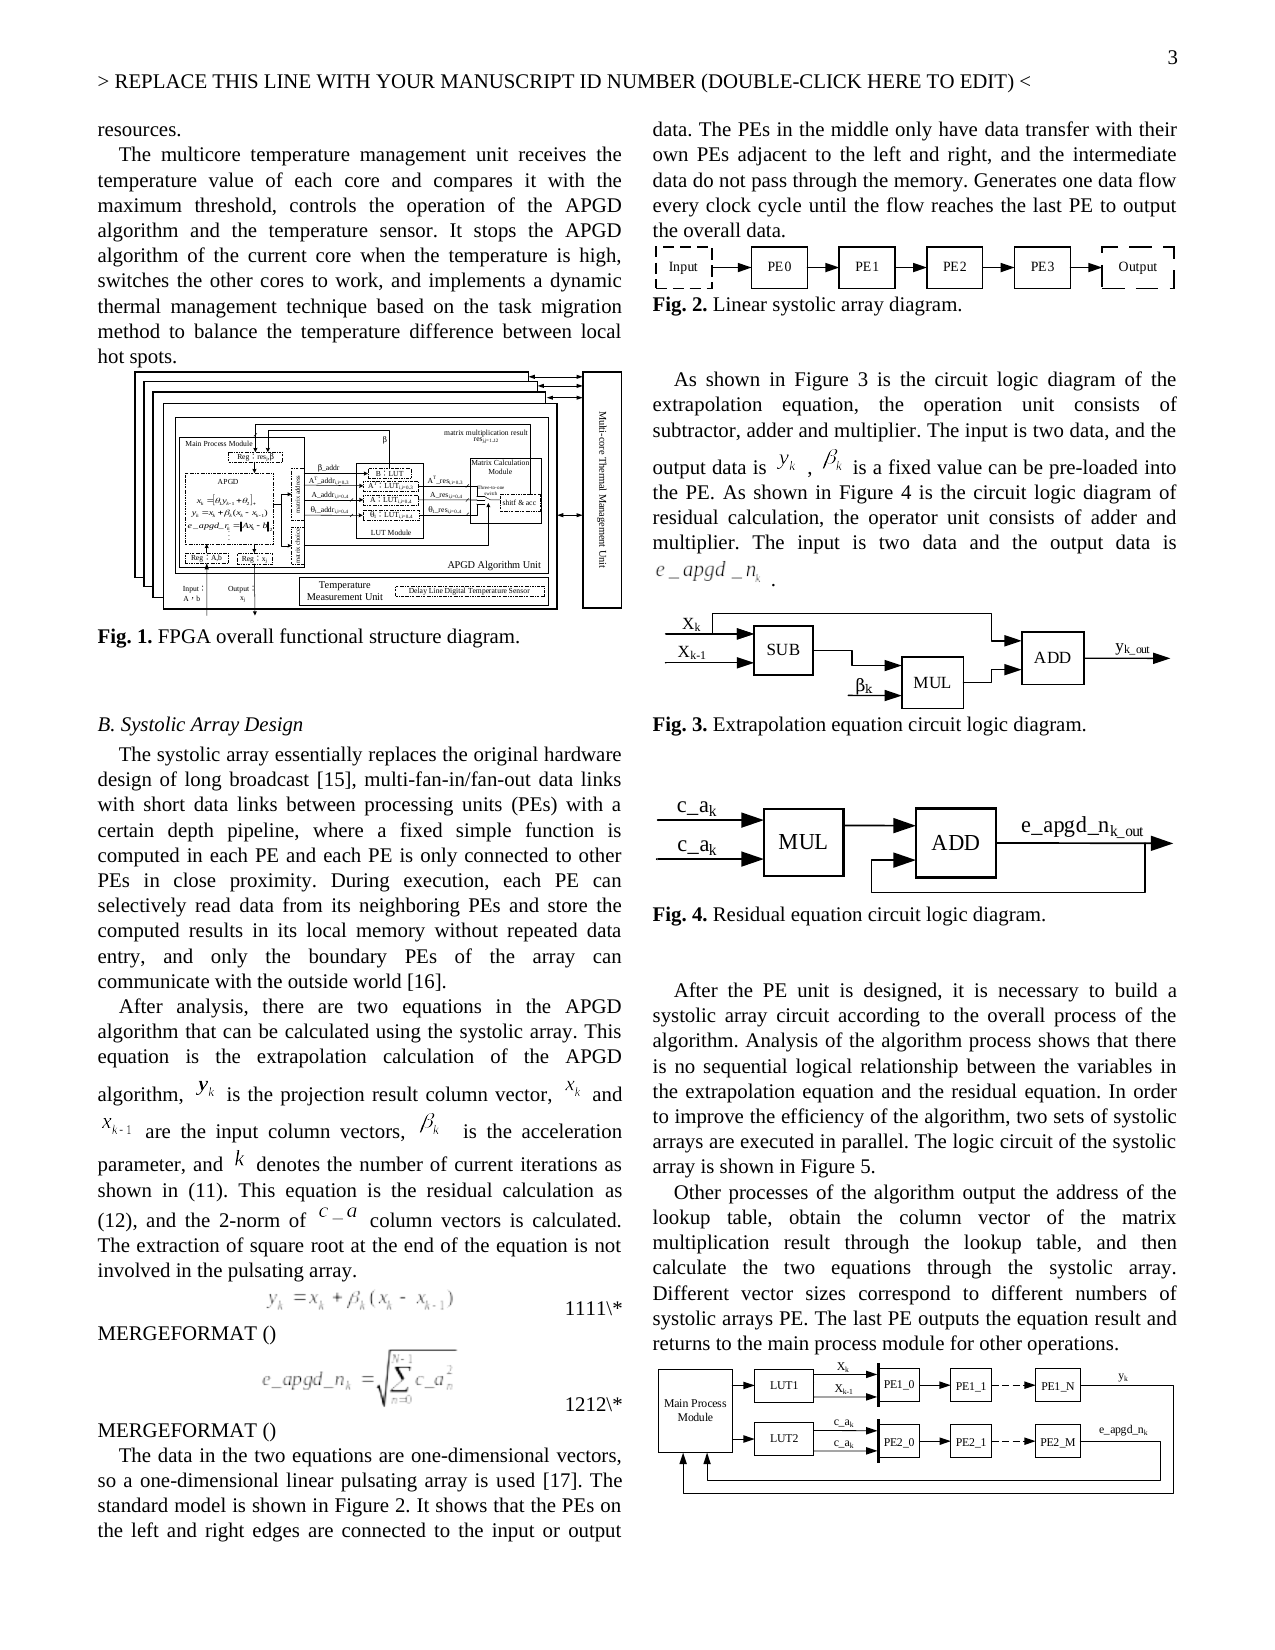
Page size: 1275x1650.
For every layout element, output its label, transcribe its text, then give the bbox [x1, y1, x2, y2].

subtitle B. Systolic Array Design [97, 712, 622, 736]
text Other processes of the algorithm output the address of the lookup table, obtain the column vector of the matrix multiplication result through the lookup table, and then calculate the two equations through the systolic array. Different vector sizes correspond to different numbers of systolic arrays PE. The last PE outputs the equation result and returns to the main process module for other operations. [652, 1179, 1177, 1355]
text The data in the two equations are one-dimensional vectors, so a one-dimensional linear pulsating array is used [17]. The standard model is shown in Figure 2. It shows that the PEs on the left and right edges are connected to the input or output data. The PEs in the middle only have data transfer with their own PEs adjacent to the left and right, and the intermediate data do not pass through the memory. Generates one data flow every clock cycle until the flow reaches the last PE to output the overall data. [97, 1443, 622, 1542]
text The multicore temperature management unit receives the temperature value of each core and compares it with the maximum threshold, controls the operation of the APGD algorithm and the temperature sensor. It stops the APGD algorithm of the current core when the temperature is high, switches the other cores to work, and implements a dynamic thermal management technique based on the task migration method to balance the temperature difference between local hot spots. [97, 142, 622, 368]
text After analysis, there are two equations in the APGD algorithm that can be calculated using the systolic array. This equation is the extrapolation calculation of the APGD algorithm, is the projection result column vector, and are the input column vectors, is the acceleration parameter, and denotes the number of current iterations as shown in (11). This equation is the residual calculation as (12), and the 2-norm of column vectors is calculated. The extraction of square root at the end of the equation is not involved in the pulsating array. [97, 994, 622, 1282]
text The data in the two equations are one-dimensional vectors, so a one-dimensional linear pulsating array is used [17]. The standard model is shown in Figure 2. It shows that the PEs on the left and right edges are connected to the input or output data. The PEs in the middle only have data transfer with their own PEs adjacent to the left and right, and the intermediate data do not pass through the memory. Generates one data flow every clock cycle until the flow reaches the last PE to output the overall data. [652, 117, 1177, 242]
text Fig. 3. Extrapolation equation circuit logic diagram. [652, 712, 1177, 736]
text Fig. 1. FPGA overall functional structure diagram. [97, 623, 622, 648]
text Fig. 2. Linear systolic array diagram. [652, 291, 1177, 316]
text Fig. 4. Residual equation circuit logic diagram. [652, 902, 1177, 926]
text After the PE unit is designed, it is necessary to build a systolic array circuit according to the overall process of the algorithm. Analysis of the algorithm process shows that there is no sequential logical relationship between the variables in the extrapolation equation and the residual equation. In order to improve the efficiency of the algorithm, two sets of systolic arrays are executed in parallel. The logic circuit of the systolic array is shown in Figure 5. [652, 978, 1177, 1178]
text The systolic array essentially replaces the original hardware design of long broadcast [15], multi-fan-in/fan-out data links with short data links between processing units (PEs) with a certain depth pipeline, where a fixed simple function is computed in each PE and each PE is only connected to other PEs in close proximity. During execution, each PE can selectively read data from its neighboring PEs and store the computed results in its local memory without repeated data entry, and only the boundary PEs of the array can communicate with the outside world [16]. [97, 742, 622, 993]
text As shown in Figure 3 is the circuit logic diagram of the extrapolation equation, the operation unit consists of subtractor, adder and multiplier. The input is two data, and the output data is , is a fixed value can be pre-loaded into the PE. As shown in Figure 4 is the circuit logic diagram of residual calculation, the operator unit consists of adder and multiplier. The input is two data and the output data is . [652, 367, 1177, 591]
